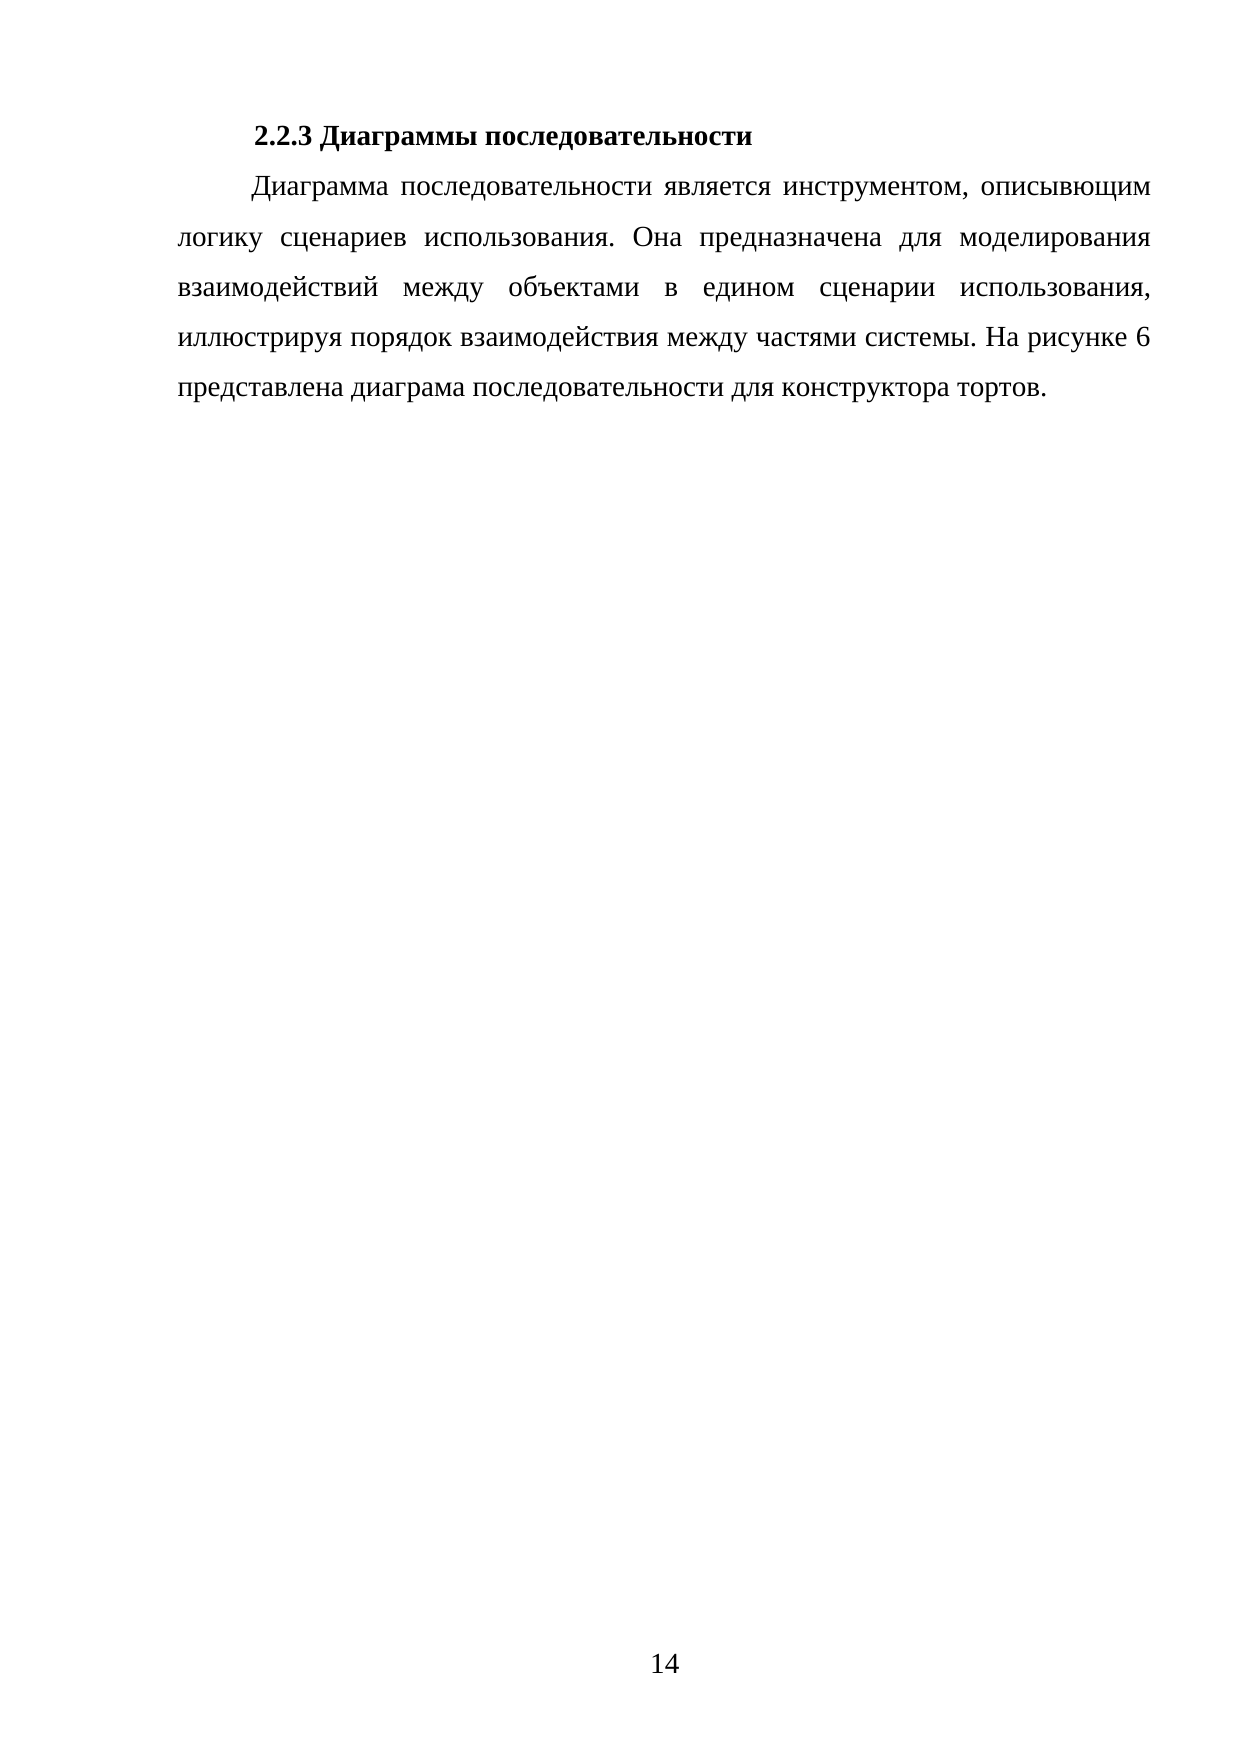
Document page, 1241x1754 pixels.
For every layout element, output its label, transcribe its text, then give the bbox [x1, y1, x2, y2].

text Диаграмма последовательности является инструментом, описывющим логику сценариев использования. Она предназначена для моделирования взаимодействий между объектами в едином сценарии использования, иллюстрируя порядок взаимодействия между частями системы. На рисунке 6 представлена диаграма последовательности для конструктора тортов. [177, 168, 1152, 403]
text Диаграммы последовательности [254, 118, 1152, 152]
